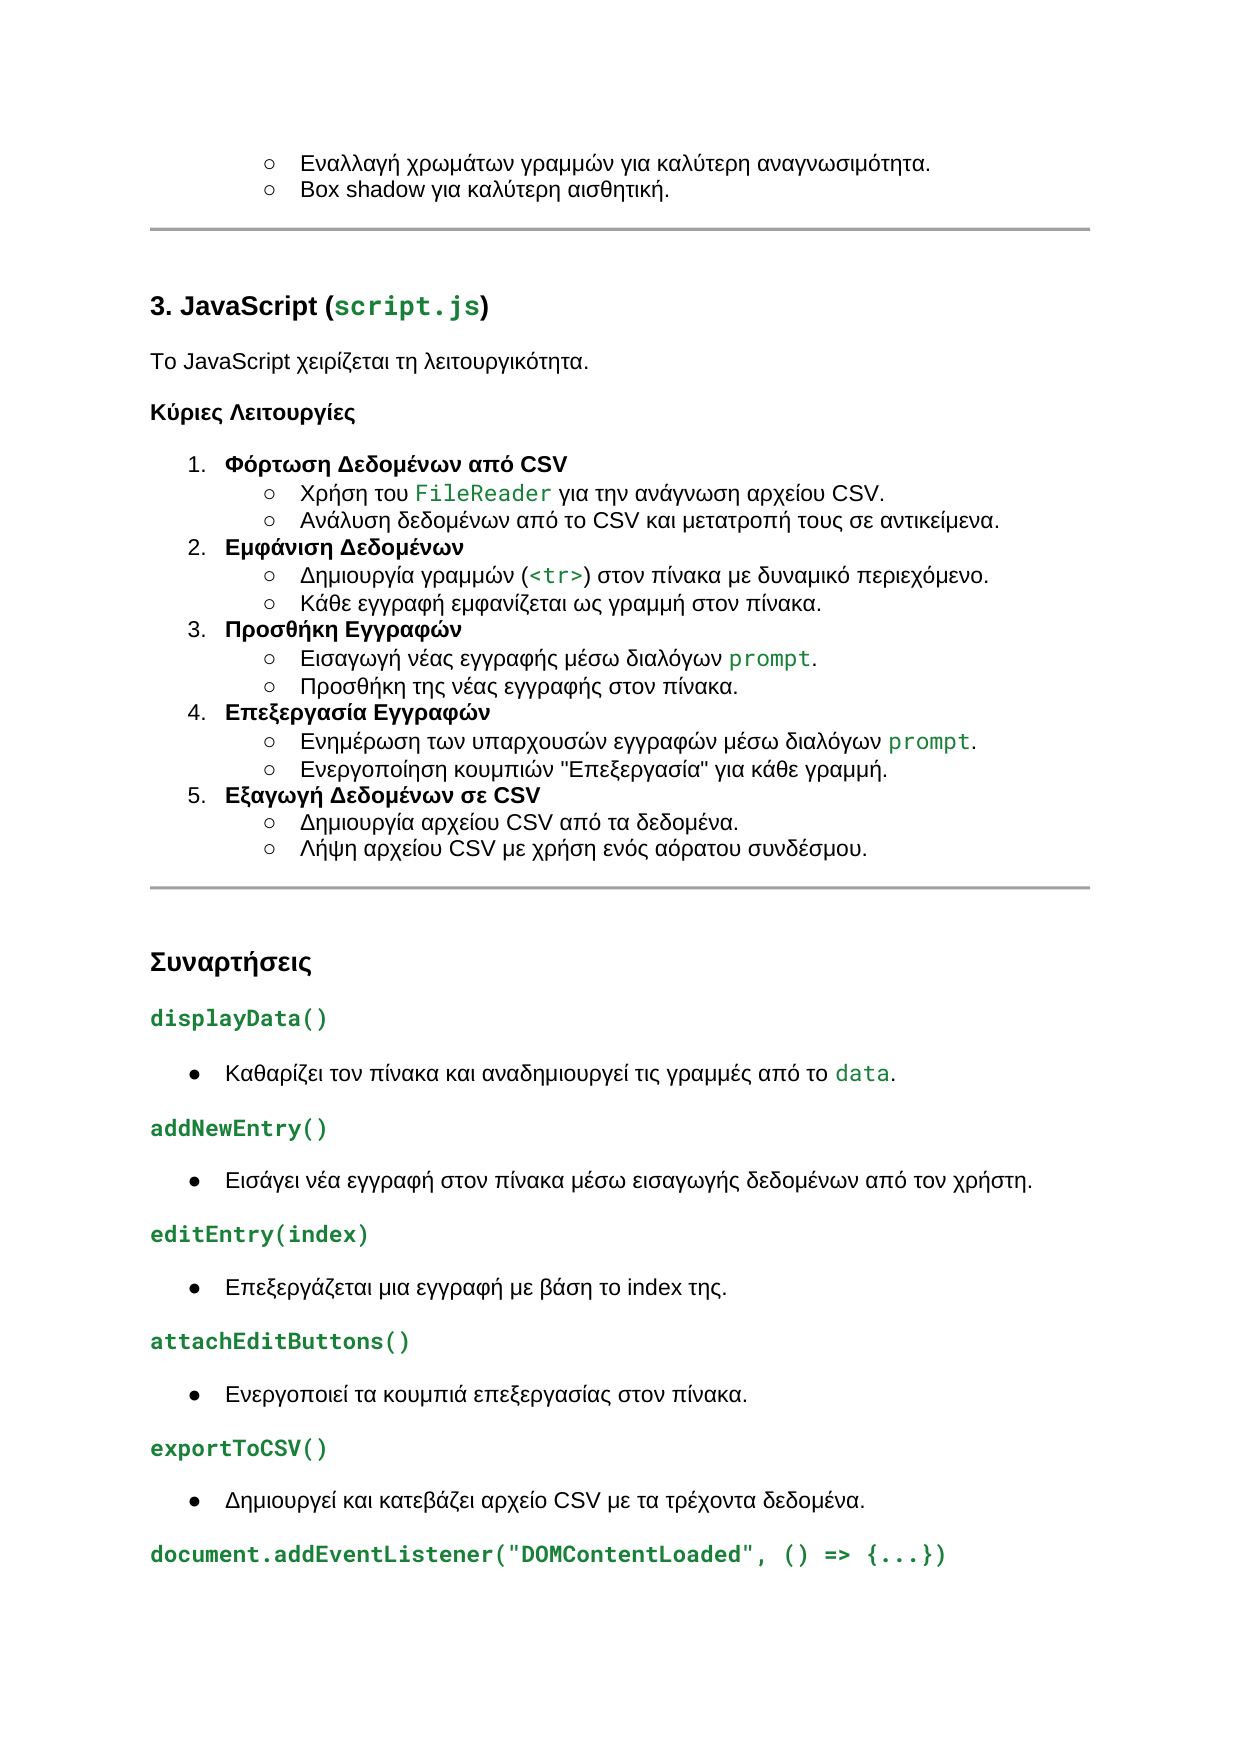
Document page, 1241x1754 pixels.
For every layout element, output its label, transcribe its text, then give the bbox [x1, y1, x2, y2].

list Προσθήκη Εγγραφών [187, 616, 1090, 643]
list Εμφάνιση Δεδομένων [187, 533, 1090, 560]
subtitle Συναρτήσεις [150, 946, 1090, 977]
subtitle 3. JavaScript (script.js) [150, 287, 1090, 323]
subtitle attachEditButtons() [150, 1325, 1090, 1356]
list Καθαρίζει τον πίνακα και αναδημιουργεί τις γραμμές από το data. [187, 1057, 1090, 1087]
list Λήψη αρχείου CSV με χρήση ενός αόρατου συνδέσμου. [262, 835, 1090, 861]
list Δημιουργία αρχείου CSV από τα δεδομένα. [262, 808, 1090, 835]
list Ενημέρωση των υπαρχουσών εγγραφών μέσω διαλόγων prompt. [262, 726, 1090, 756]
subtitle Κύριες Λειτουργίες [150, 399, 1090, 426]
list Χρήση του FileReader για την ανάγνωση αρχείου CSV. [262, 477, 1090, 507]
list Προσθήκη της νέας εγγραφής στον πίνακα. [262, 673, 1090, 699]
list Ενεργοποίηση κουμπιών "Επεξεργασία" για κάθε γραμμή. [262, 756, 1090, 782]
list Επεξεργασία Εγγραφών [187, 699, 1090, 726]
list Ανάλυση δεδομένων από το CSV και μετατροπή τους σε αντικείμενα. [262, 507, 1090, 533]
list Επεξεργάζεται μια εγγραφή με βάση το index της. [187, 1274, 1090, 1300]
list Εναλλαγή χρωμάτων γραμμών για καλύτερη αναγνωσιμότητα. [262, 150, 1090, 176]
list Κάθε εγγραφή εμφανίζεται ως γραμμή στον πίνακα. [262, 590, 1090, 616]
list Εισαγωγή νέας εγγραφής μέσω διαλόγων prompt. [262, 643, 1090, 673]
subtitle editEntry(index) [150, 1219, 1090, 1249]
list Εισάγει νέα εγγραφή στον πίνακα μέσω εισαγωγής δεδομένων από τον χρήστη. [187, 1167, 1090, 1194]
subtitle addNewEntry() [150, 1112, 1090, 1142]
subtitle exportToCSV() [150, 1432, 1090, 1462]
list Ενεργοποιεί τα κουμπιά επεξεργασίας στον πίνακα. [187, 1381, 1090, 1407]
list Εξαγωγή Δεδομένων σε CSV [187, 782, 1090, 808]
text Το JavaScript χειρίζεται τη λειτουργικότητα. [150, 348, 1090, 374]
list Δημιουργία γραμμών (<tr>) στον πίνακα με δυναμικό περιεχόμενο. [262, 560, 1090, 590]
list Δημιουργεί και κατεβάζει αρχείο CSV με τα τρέχοντα δεδομένα. [187, 1487, 1090, 1513]
subtitle document.addEventListener("DOMContentLoaded", () => {...}) [150, 1538, 1090, 1569]
list Φόρτωση Δεδομένων από CSV [187, 451, 1090, 477]
list Box shadow για καλύτερη αισθητική. [262, 176, 1090, 203]
subtitle displayData() [150, 1002, 1090, 1032]
